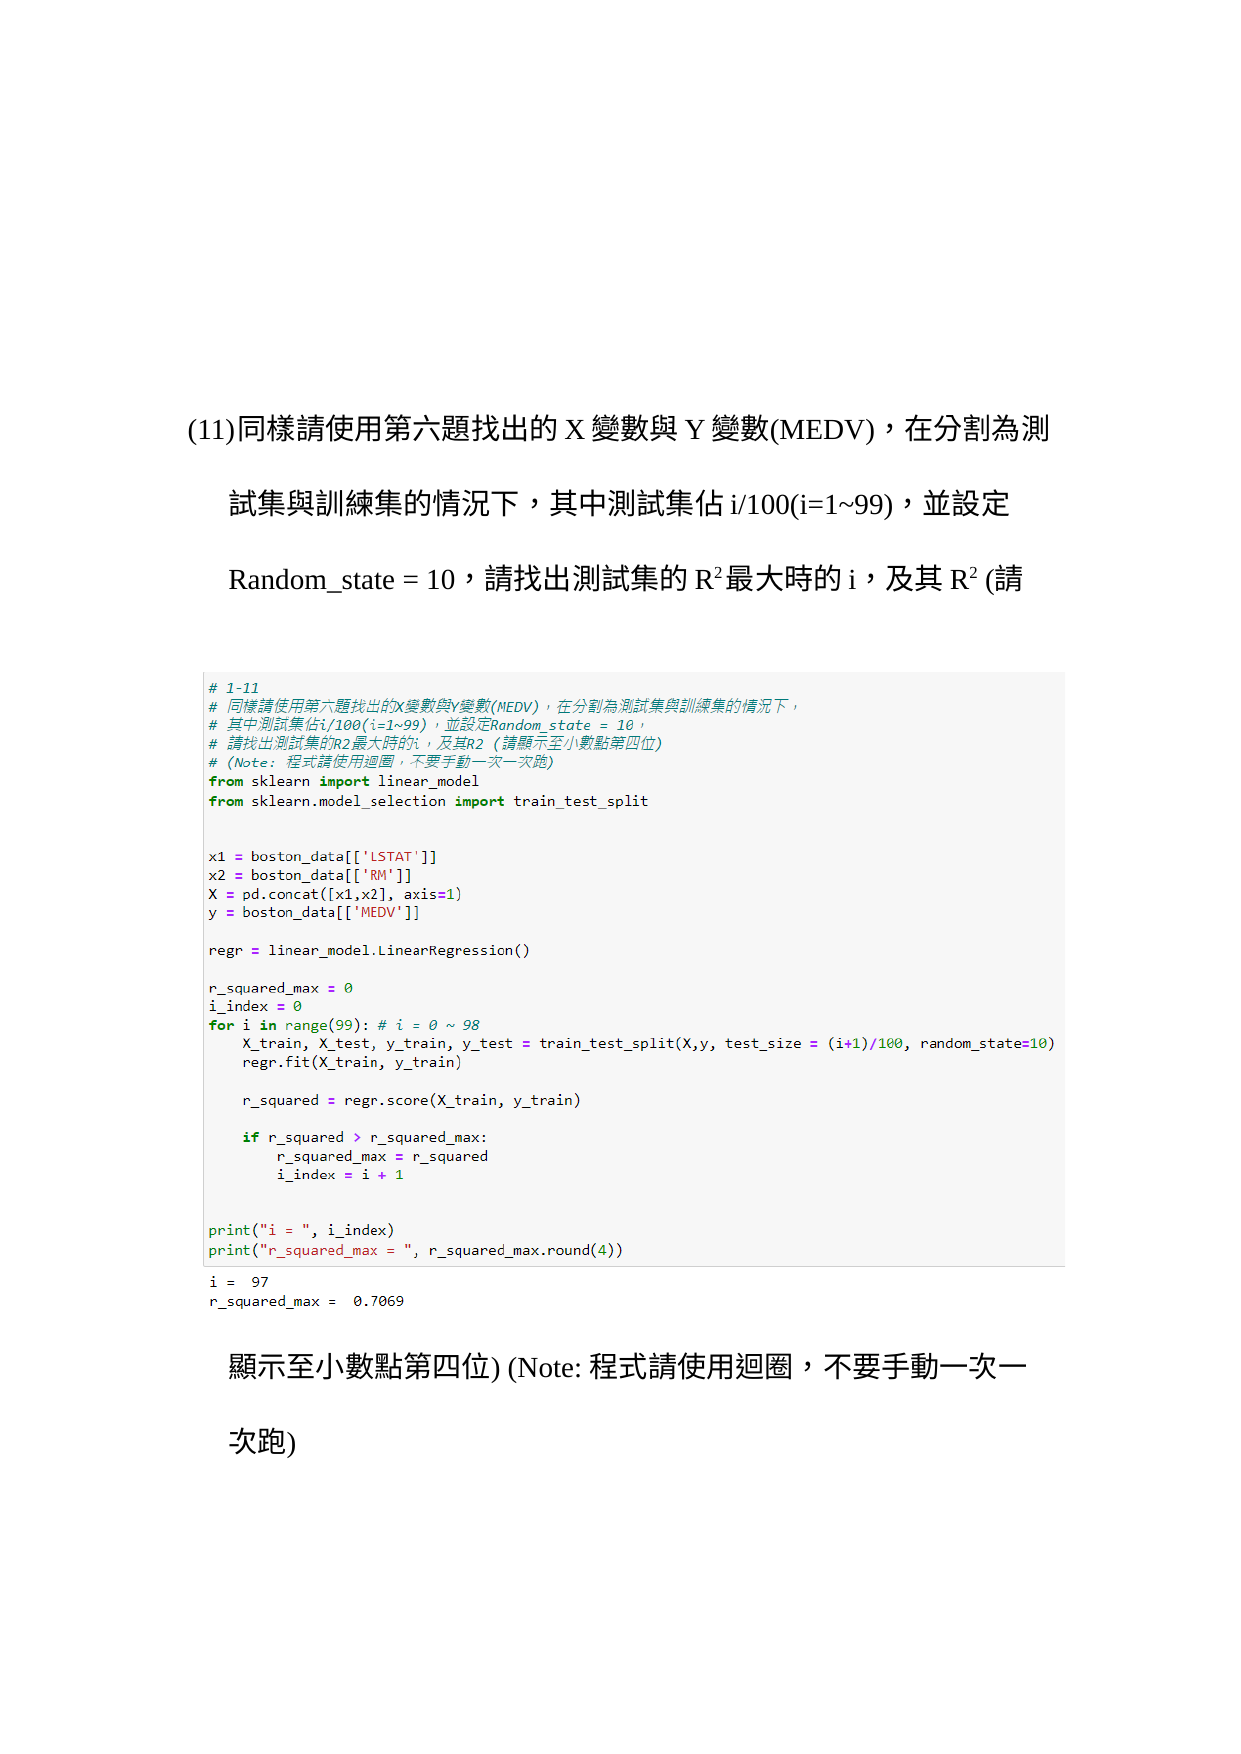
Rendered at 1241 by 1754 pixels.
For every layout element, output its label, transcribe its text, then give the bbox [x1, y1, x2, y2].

picture [200, 672, 1066, 1315]
